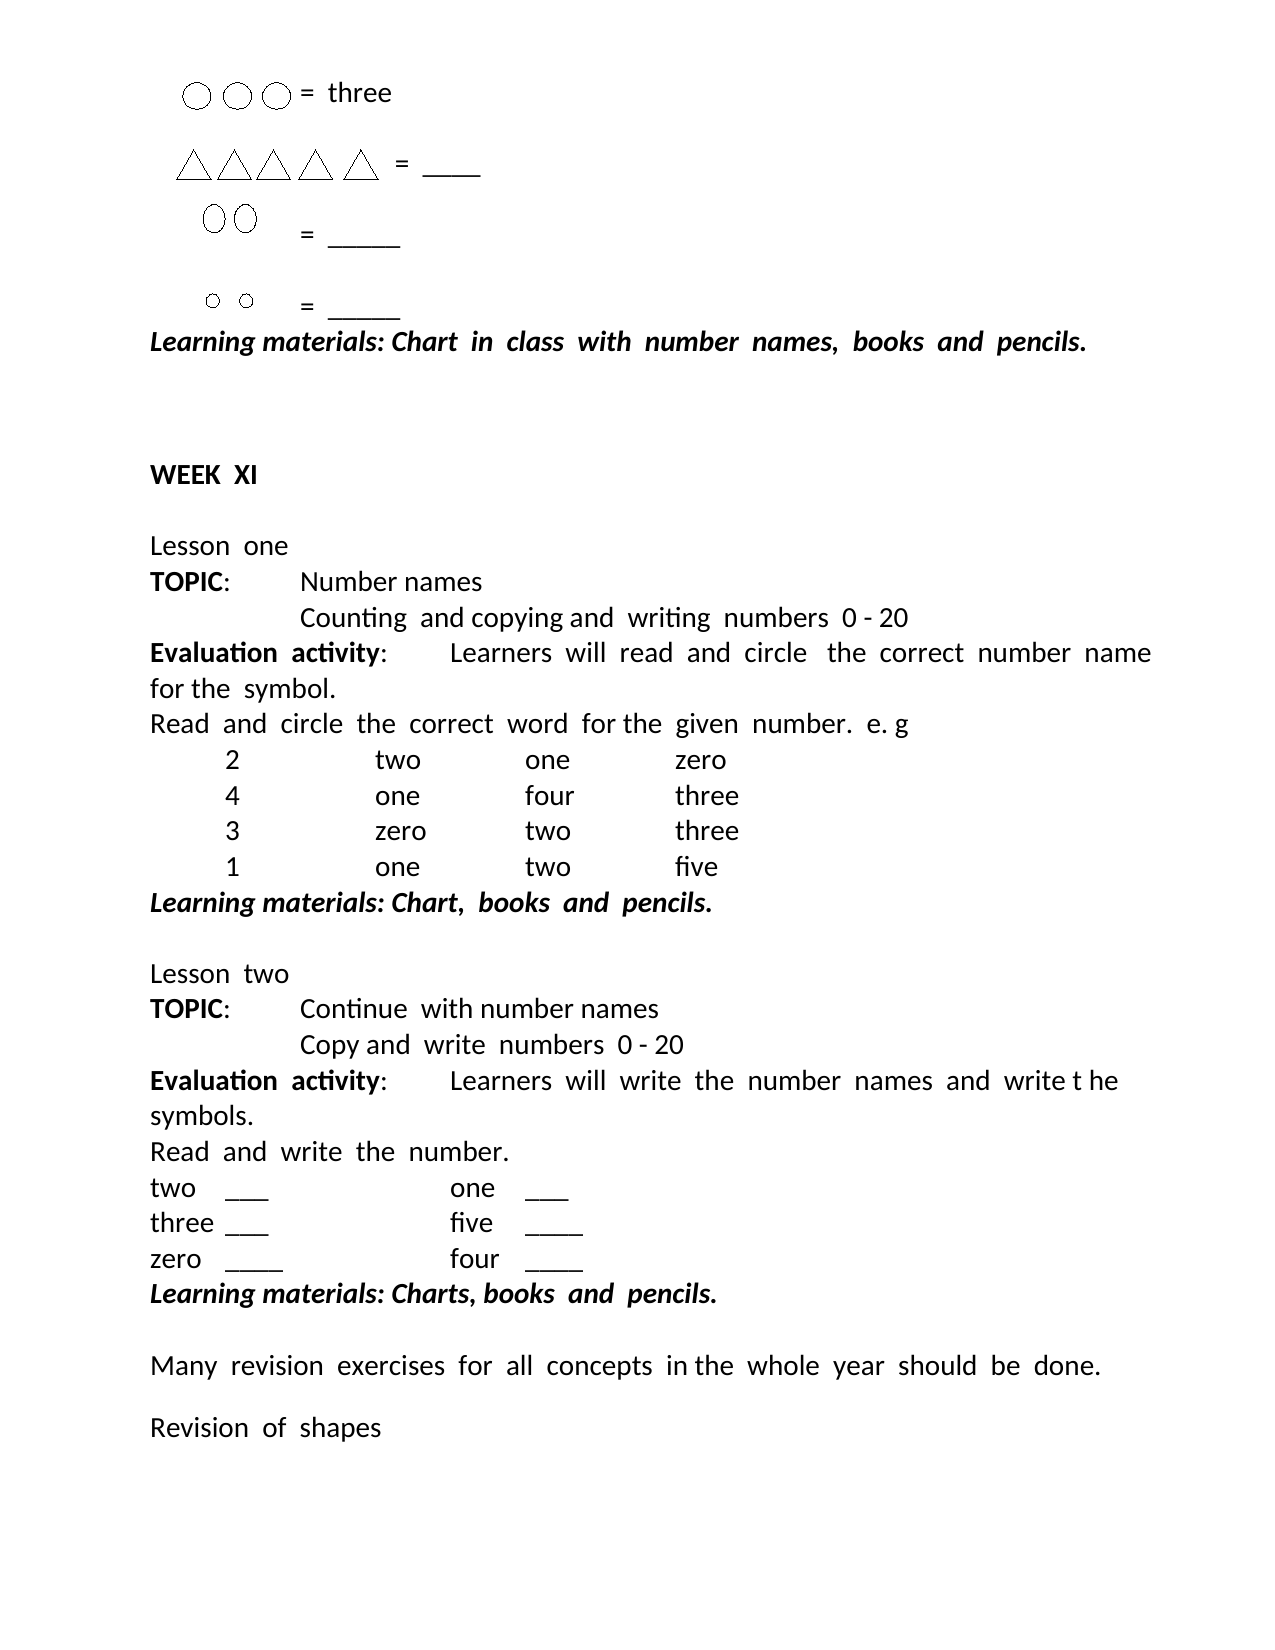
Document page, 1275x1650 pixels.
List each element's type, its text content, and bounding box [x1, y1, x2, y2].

text 3 zero two three [150, 812, 1181, 848]
text Read and write the number. [150, 1133, 1181, 1169]
text zero ____ four ____ [150, 1240, 1181, 1276]
text Revision of shapes [150, 1409, 1181, 1444]
text WEEK XI [150, 456, 1181, 492]
text TOPIC: Number names [150, 563, 1181, 599]
text 2 two one zero [150, 741, 1181, 777]
text Read and circle the correct word for the given number. e. g [150, 706, 1181, 741]
text Learning materials: Chart in class with number names, books and pencils. [150, 323, 1181, 359]
text Learning materials: Charts, books and pencils. [150, 1276, 1181, 1311]
text TOPIC: Continue with number names [150, 991, 1181, 1026]
text Copy and write numbers 0 - 20 [150, 1026, 1181, 1062]
text Many revision exercises for all concepts in the whole year should be done. [150, 1347, 1181, 1382]
text Evaluation activity: Learners will read and circle the correct number name for the symbol. [150, 634, 1181, 706]
text 4 one four three [150, 777, 1181, 812]
text = three [150, 74, 1181, 109]
text three ___ five ____ [150, 1204, 1181, 1240]
text Lesson two [150, 955, 1181, 991]
text = _____ [150, 216, 1181, 252]
text = ____ [150, 145, 1181, 181]
text 1 one two five [150, 848, 1181, 884]
text = _____ [150, 288, 1181, 323]
text Counting and copying and writing numbers 0 - 20 [150, 599, 1181, 634]
text Evaluation activity: Learners will write the number names and write t he symbols. [150, 1062, 1181, 1133]
text two ___ one ___ [150, 1169, 1181, 1204]
text Learning materials: Chart, books and pencils. [150, 884, 1181, 919]
text Lesson one [150, 527, 1181, 563]
